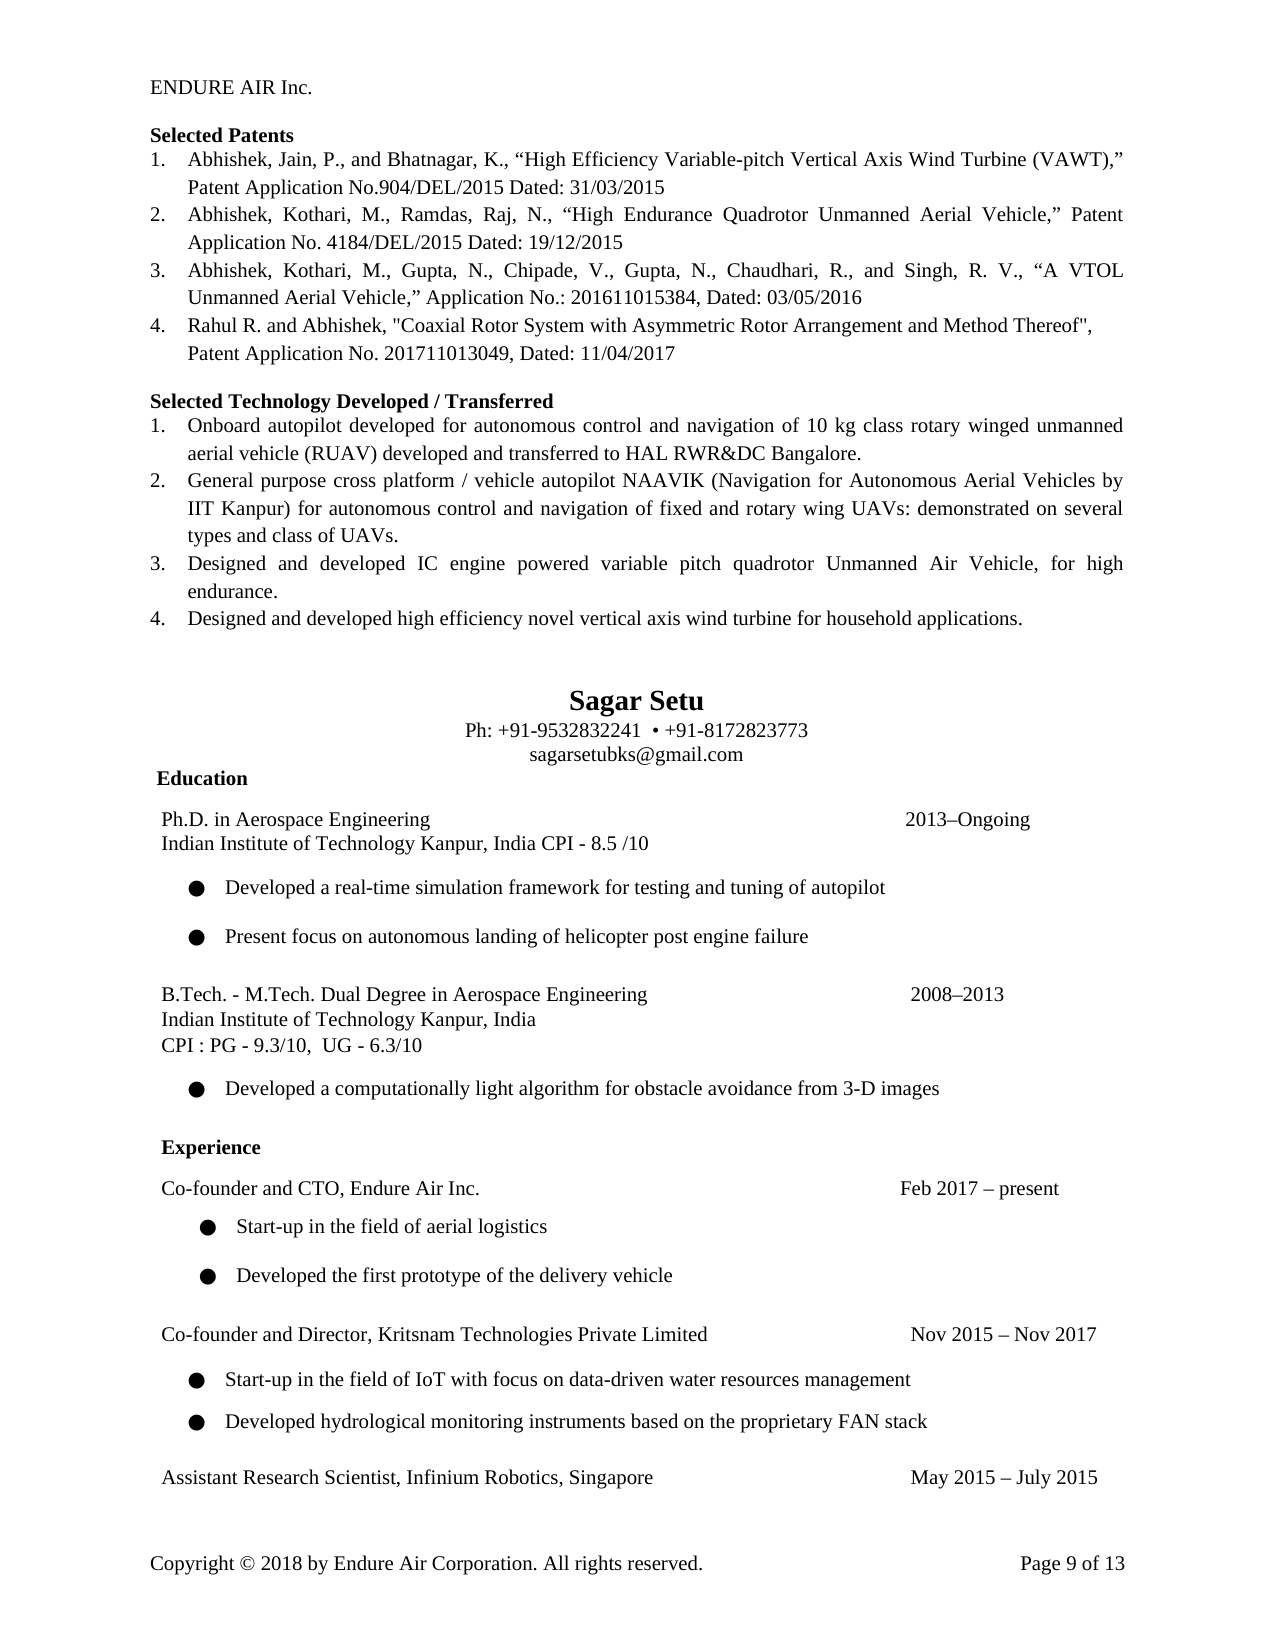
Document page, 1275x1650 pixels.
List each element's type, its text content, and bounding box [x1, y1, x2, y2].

list Abhishek, Kothari, M., Ramdas, Raj, N., “High Endurance Quadrotor Unmanned Aerial Vehicle,” Patent Application No. 4184/DEL/2015 Dated: 19/12/2015 [150, 202, 1125, 254]
list Developed a real-time simulation framework for testing and tuning of autopilot [187, 863, 1125, 906]
text Sagar Setu [495, 683, 778, 716]
list Present focus on autonomous landing of helicopter post engine failure [187, 912, 1125, 955]
list Designed and developed high efficiency novel vertical axis wind turbine for household applications. [150, 606, 1125, 630]
list Developed a computationally light algorithm for obstacle avoidance from 3-D images [187, 1065, 1125, 1108]
text Assistant Research Scientist, Infinium Robotics, Singapore May 2015 – July 2015 [161, 1465, 1125, 1489]
text Co-founder and CTO, Endure Air Inc. Feb 2017 – present [161, 1176, 1125, 1200]
list Onboard autopilot developed for autonomous control and navigation of 10 kg class rotary winged unmanned aerial vehicle (RUAV) developed and transferred to HAL RWR&DC Bangalore. [150, 413, 1125, 464]
text Selected Patents [150, 123, 1125, 147]
list Start-up in the field of IoT with focus on data-driven water resources management [187, 1355, 1125, 1398]
text Ph.D. in Aerospace Engineering 2013–Ongoing [161, 807, 1125, 831]
text Experience [161, 1135, 1125, 1159]
list Abhishek, Jain, P., and Bhatnagar, K., “High Efficiency Variable-pitch Vertical Axis Wind Turbine (VAWT),” Patent Application No.904/DEL/2015 Dated: 31/03/2015 [150, 147, 1125, 199]
list Developed the first prototype of the delivery vehicle [199, 1252, 1125, 1294]
text Indian Institute of Technology Kanpur, India CPI - 8.5 /10 [161, 831, 1125, 855]
text B.Tech. - M.Tech. Dual Degree in Aerospace Engineering 2008–2013 [161, 982, 1125, 1006]
text Selected Technology Developed / Transferred [150, 389, 1125, 413]
list Designed and developed IC engine powered variable pitch quadrotor Unmanned Air Vehicle, for high endurance. [150, 551, 1125, 603]
text CPI : PG - 9.3/10, UG - 6.3/10 [161, 1033, 1125, 1057]
text Ph: +91-9532832241 • +91-8172823773 sagarsetubks@gmail.com [396, 718, 877, 766]
text Co-founder and Director, Kritsnam Technologies Private Limited Nov 2015 – Nov 2017 [161, 1321, 1125, 1346]
list Rahul R. and Abhishek, "Coaxial Rotor System with Asymmetric Rotor Arrangement and Method Thereof", Patent Application No. 201711013049, Dated: 11/04/2017 [150, 313, 1125, 364]
text Indian Institute of Technology Kanpur, India [161, 1007, 1125, 1031]
list Developed hydrological monitoring instruments based on the proprietary FAN stack [187, 1398, 1125, 1441]
text Education [156, 766, 1116, 790]
list Start-up in the field of aerial logistics [199, 1202, 1125, 1245]
list Abhishek, Kothari, M., Gupta, N., Chipade, V., Gupta, N., Chaudhari, R., and Singh, R. V., “A VTOL Unmanned Aerial Vehicle,” Application No.: 201611015384, Dated: 03/05/2016 [150, 258, 1125, 309]
list General purpose cross platform / vehicle autopilot NAAVIK (Navigation for Autonomous Aerial Vehicles by IIT Kanpur) for autonomous control and navigation of fixed and rotary wing UAVs: demonstrated on several types and class of UAVs. [150, 468, 1125, 547]
